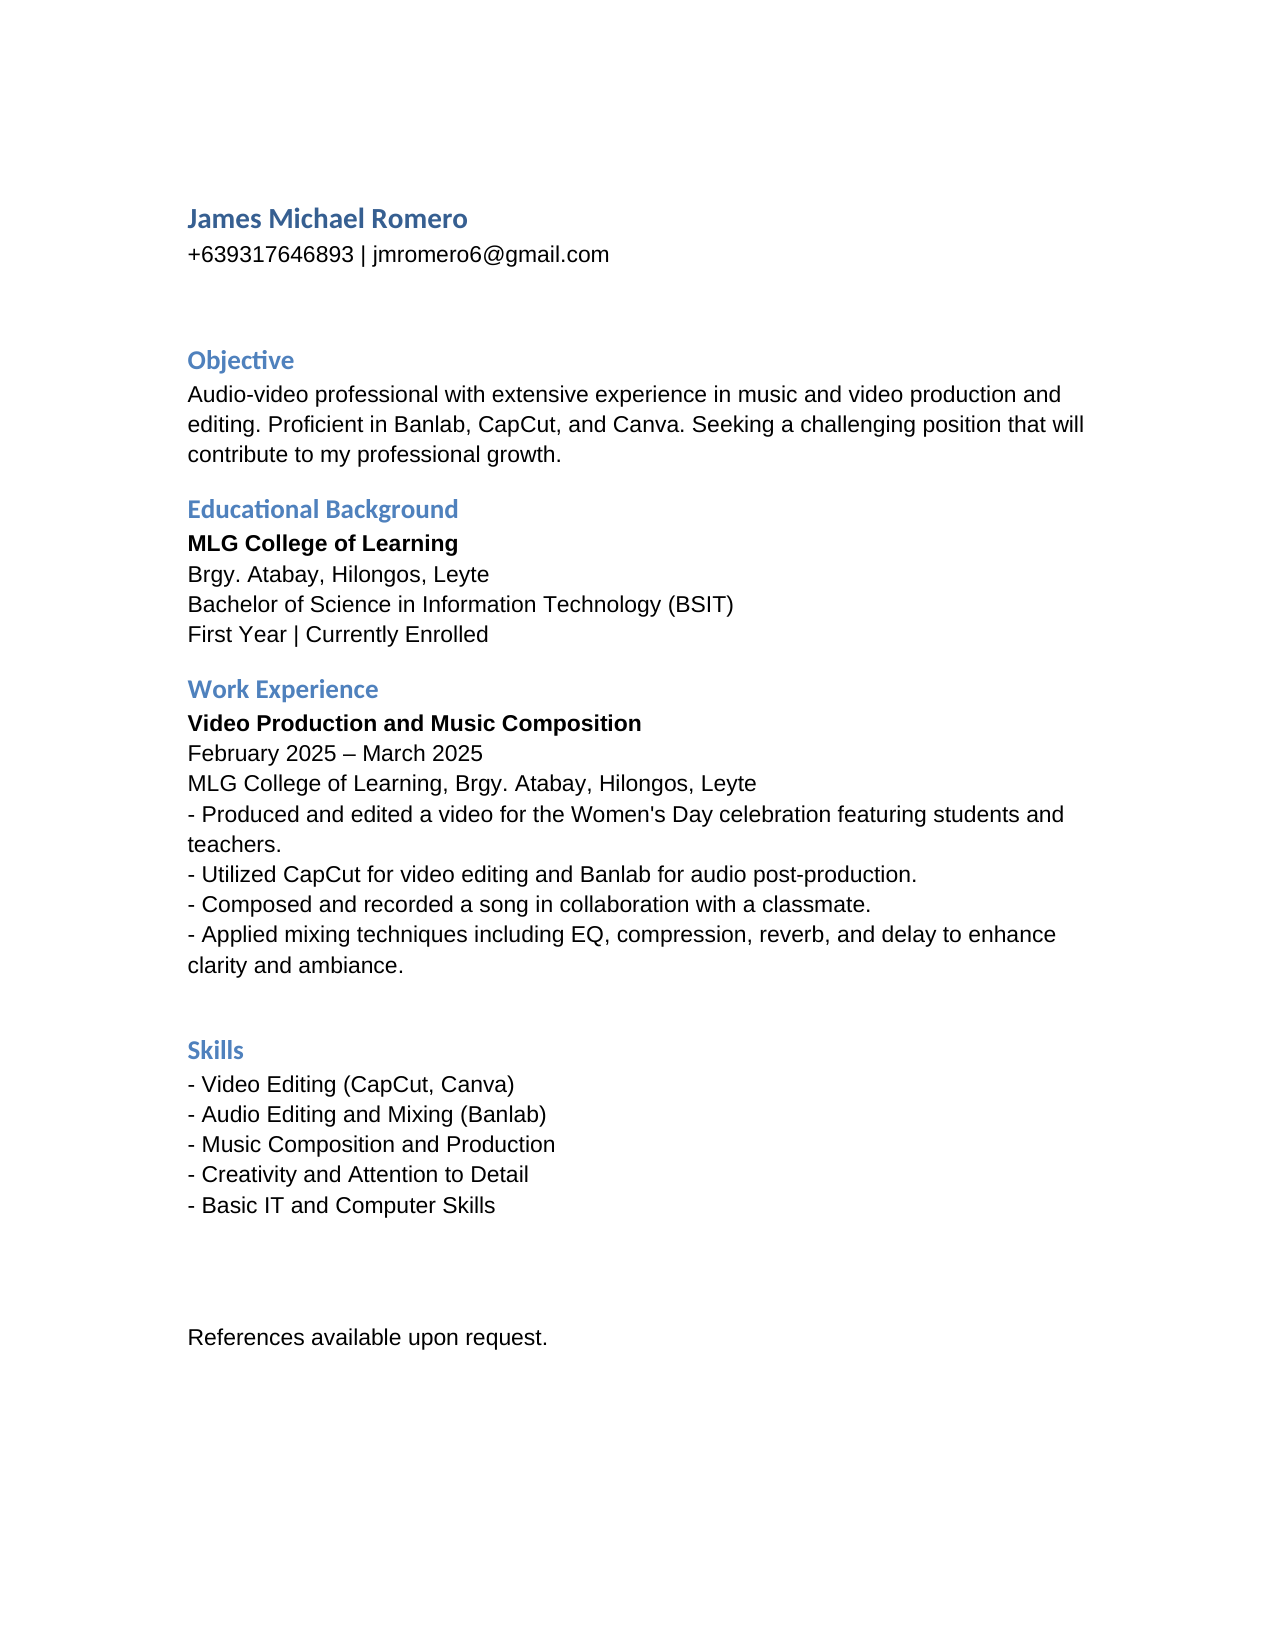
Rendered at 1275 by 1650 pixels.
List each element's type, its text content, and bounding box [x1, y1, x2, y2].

subtitle James Michael Romero [187, 200, 1087, 236]
subtitle Work Experience [187, 672, 1087, 705]
subtitle Objective [187, 343, 1087, 376]
subtitle Educational Background [187, 492, 1087, 525]
text - Video Editing (CapCut, Canva) - Audio Editing and Mixing (Banlab) - Music Composition and Production - Creativity and Attention to Detail - Basic IT and Computer Skills [187, 1071, 1087, 1248]
subtitle Skills [187, 1033, 1087, 1066]
text Video Production and Music Composition February 2025 – March 2025 MLG College of Learning, Brgy. Atabay, Hilongos, Leyte - Produced and edited a video for the Women's Day celebration featuring students and teachers. - Utilized CapCut for video editing and Banlab for audio post-production. - Composed and recorded a song in collaboration with a classmate. - Applied mixing techniques including EQ, compression, reverb, and delay to enhance clarity and ambiance. [187, 710, 1087, 1008]
text MLG College of Learning Brgy. Atabay, Hilongos, Leyte Bachelor of Science in Information Technology (BSIT) First Year | Currently Enrolled [187, 530, 1087, 647]
text +639317646893 | jmromero6@gmail.com [187, 241, 1087, 267]
text Audio-video professional with extensive experience in music and video production and editing. Proficient in Banlab, CapCut, and Canva. Seeking a challenging position that will contribute to my professional growth. [187, 381, 1087, 468]
text References available upon request. [187, 1324, 1087, 1350]
